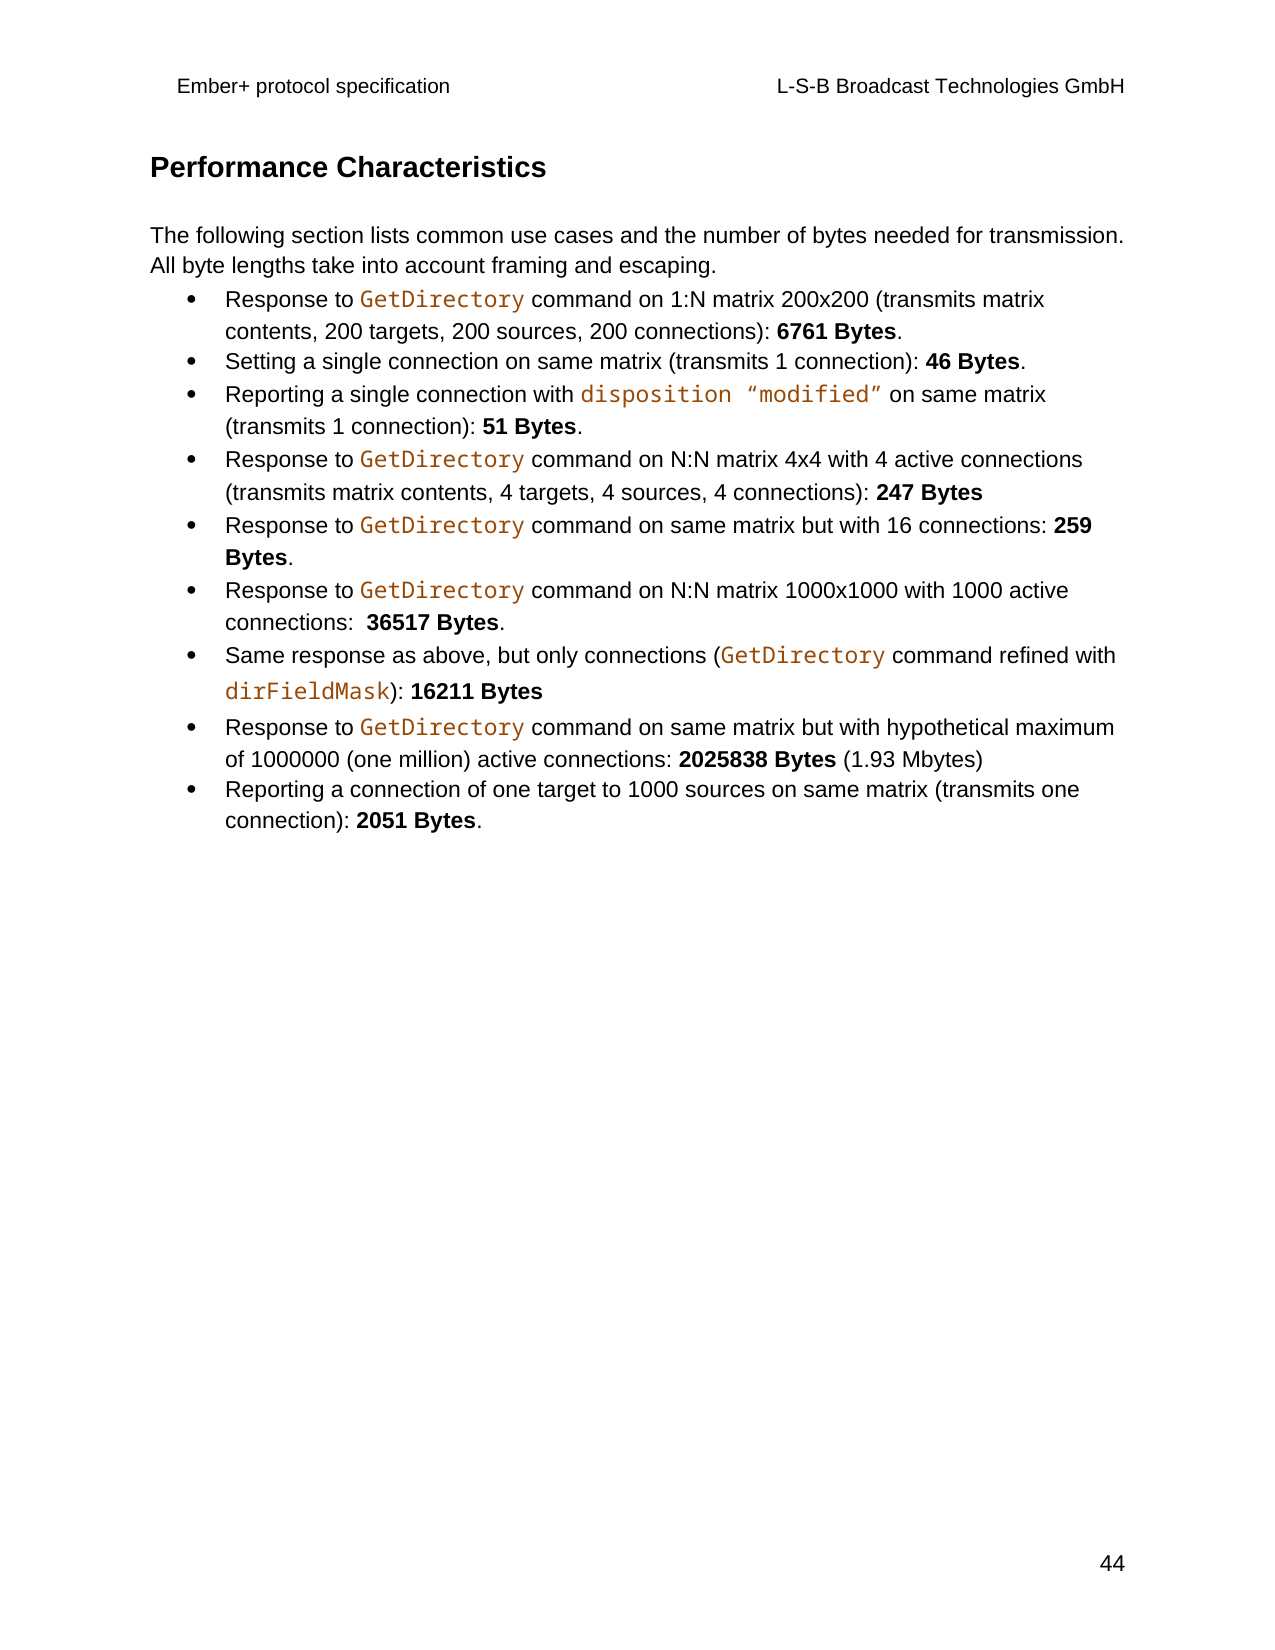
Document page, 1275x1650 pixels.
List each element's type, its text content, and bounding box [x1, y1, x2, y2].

text The following section lists common use cases and the number of bytes needed for transmission. All byte lengths take into account framing and escaping. [150, 222, 1125, 279]
list Response to GetDirectory command on same matrix but with 16 connections: 259 Bytes. [187, 509, 1125, 570]
list Response to GetDirectory command on same matrix but with hypothetical maximum of 1000000 (one million) active connections: 2025838 Bytes (1.93 Mbytes) [187, 711, 1125, 773]
list Response to GetDirectory command on N:N matrix 1000x1000 with 1000 active connections: 36517 Bytes. [187, 574, 1125, 635]
list Response to GetDirectory command on 1:N matrix 200x200 (transmits matrix contents, 200 targets, 200 sources, 200 connections): 6761 Bytes. [187, 282, 1125, 344]
subtitle Performance Characteristics [150, 150, 1125, 183]
list Same response as above, but only connections (GetDirectory command refined with dirFieldMask): 16211 Bytes [187, 639, 1125, 706]
list Setting a single connection on same matrix (transmits 1 connection): 46 Bytes. [187, 348, 1125, 374]
list Reporting a connection of one target to 1000 sources on same matrix (transmits one connection): 2051 Bytes. [187, 776, 1125, 833]
list Response to GetDirectory command on N:N matrix 4x4 with 4 active connections (transmits matrix contents, 4 targets, 4 sources, 4 connections): 247 Bytes [187, 443, 1125, 505]
list Reporting a single connection with disposition “modified” on same matrix (transmits 1 connection): 51 Bytes. [187, 378, 1125, 439]
